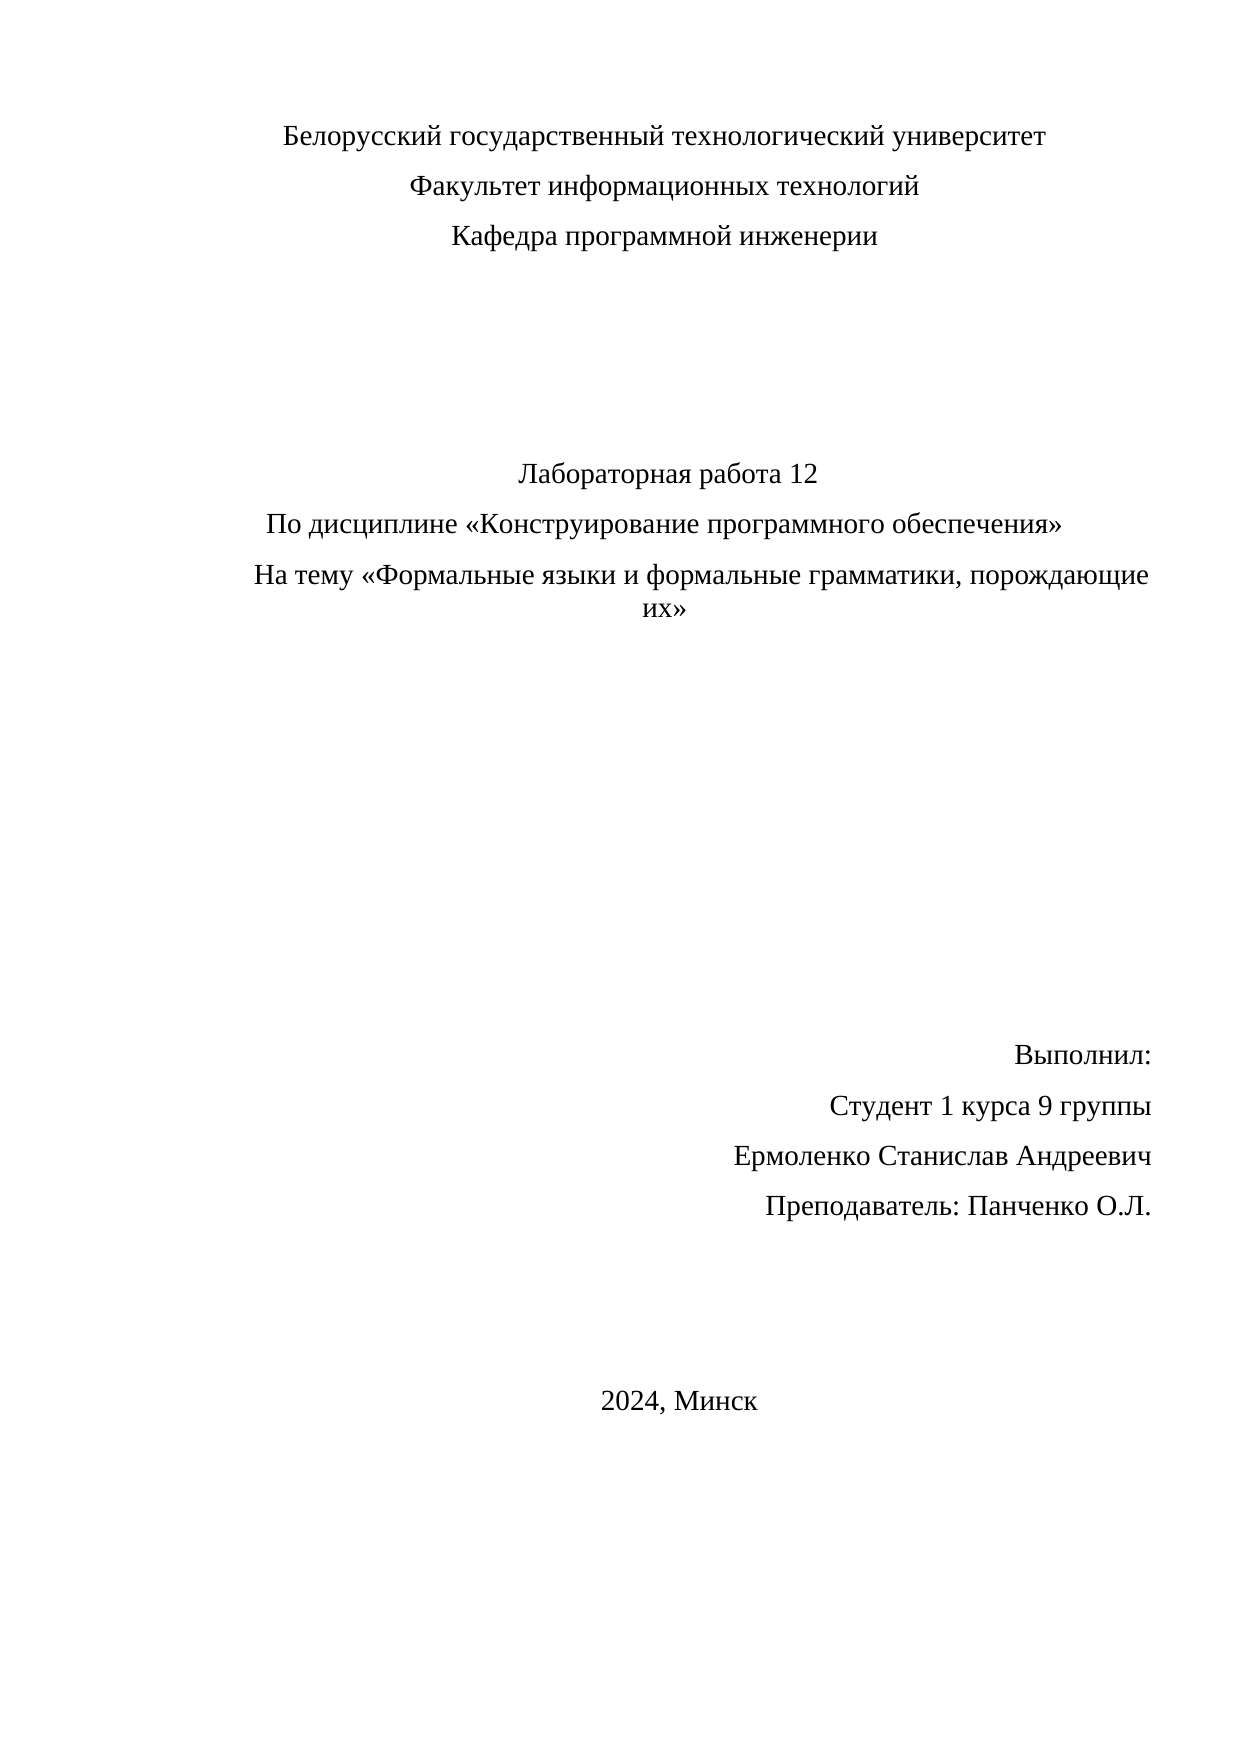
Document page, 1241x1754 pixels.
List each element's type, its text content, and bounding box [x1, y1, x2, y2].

text 2024, Минск [177, 1383, 1152, 1417]
text Студент 1 курса 9 группы [177, 1088, 1152, 1121]
text По дисциплине «Конструирование программного обеспечения» [177, 507, 1152, 540]
text Белорусский государственный технологический университет [177, 118, 1152, 152]
text На тему «Формальные языки и формальные грамматики, порождающие их» [177, 557, 1152, 624]
text Факультет информационных технологий [177, 168, 1152, 202]
text Выполнил: [177, 1037, 1152, 1071]
text Кафедра программной инженерии [177, 218, 1152, 252]
text Ермоленко Станислав Андреевич [177, 1138, 1152, 1171]
text Преподаватель: Панченко О.Л. [177, 1188, 1152, 1222]
text Лабораторная работа 12 [177, 456, 1152, 490]
